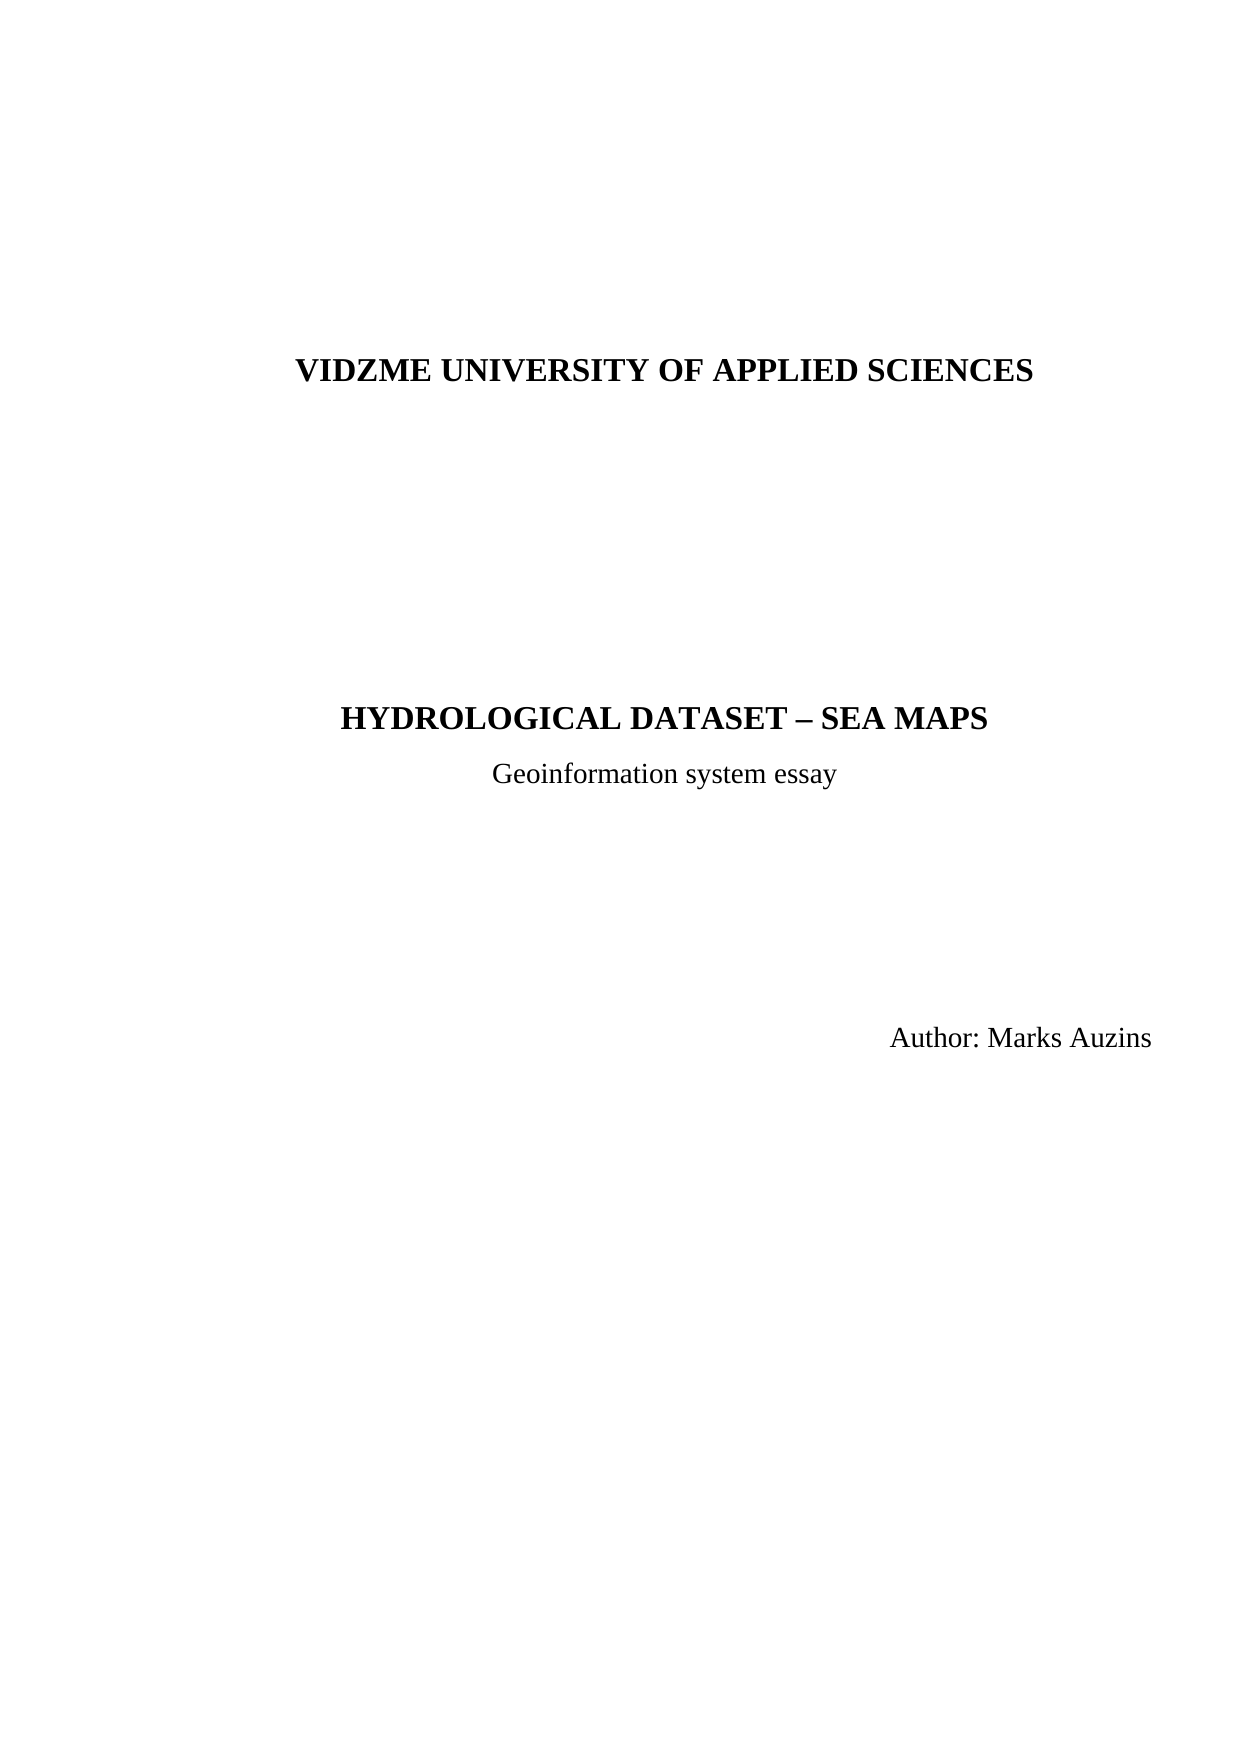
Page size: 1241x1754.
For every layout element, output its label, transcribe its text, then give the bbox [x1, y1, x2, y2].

text Author: Marks Auzins [177, 1020, 1152, 1054]
text Geoinformation system essay [177, 756, 1152, 790]
text VIDZME UNIVERSITY OF APPLIED SCIENCES [177, 350, 1152, 388]
text HYDROLOGICAL DATASET – SEA MAPS [177, 698, 1152, 737]
